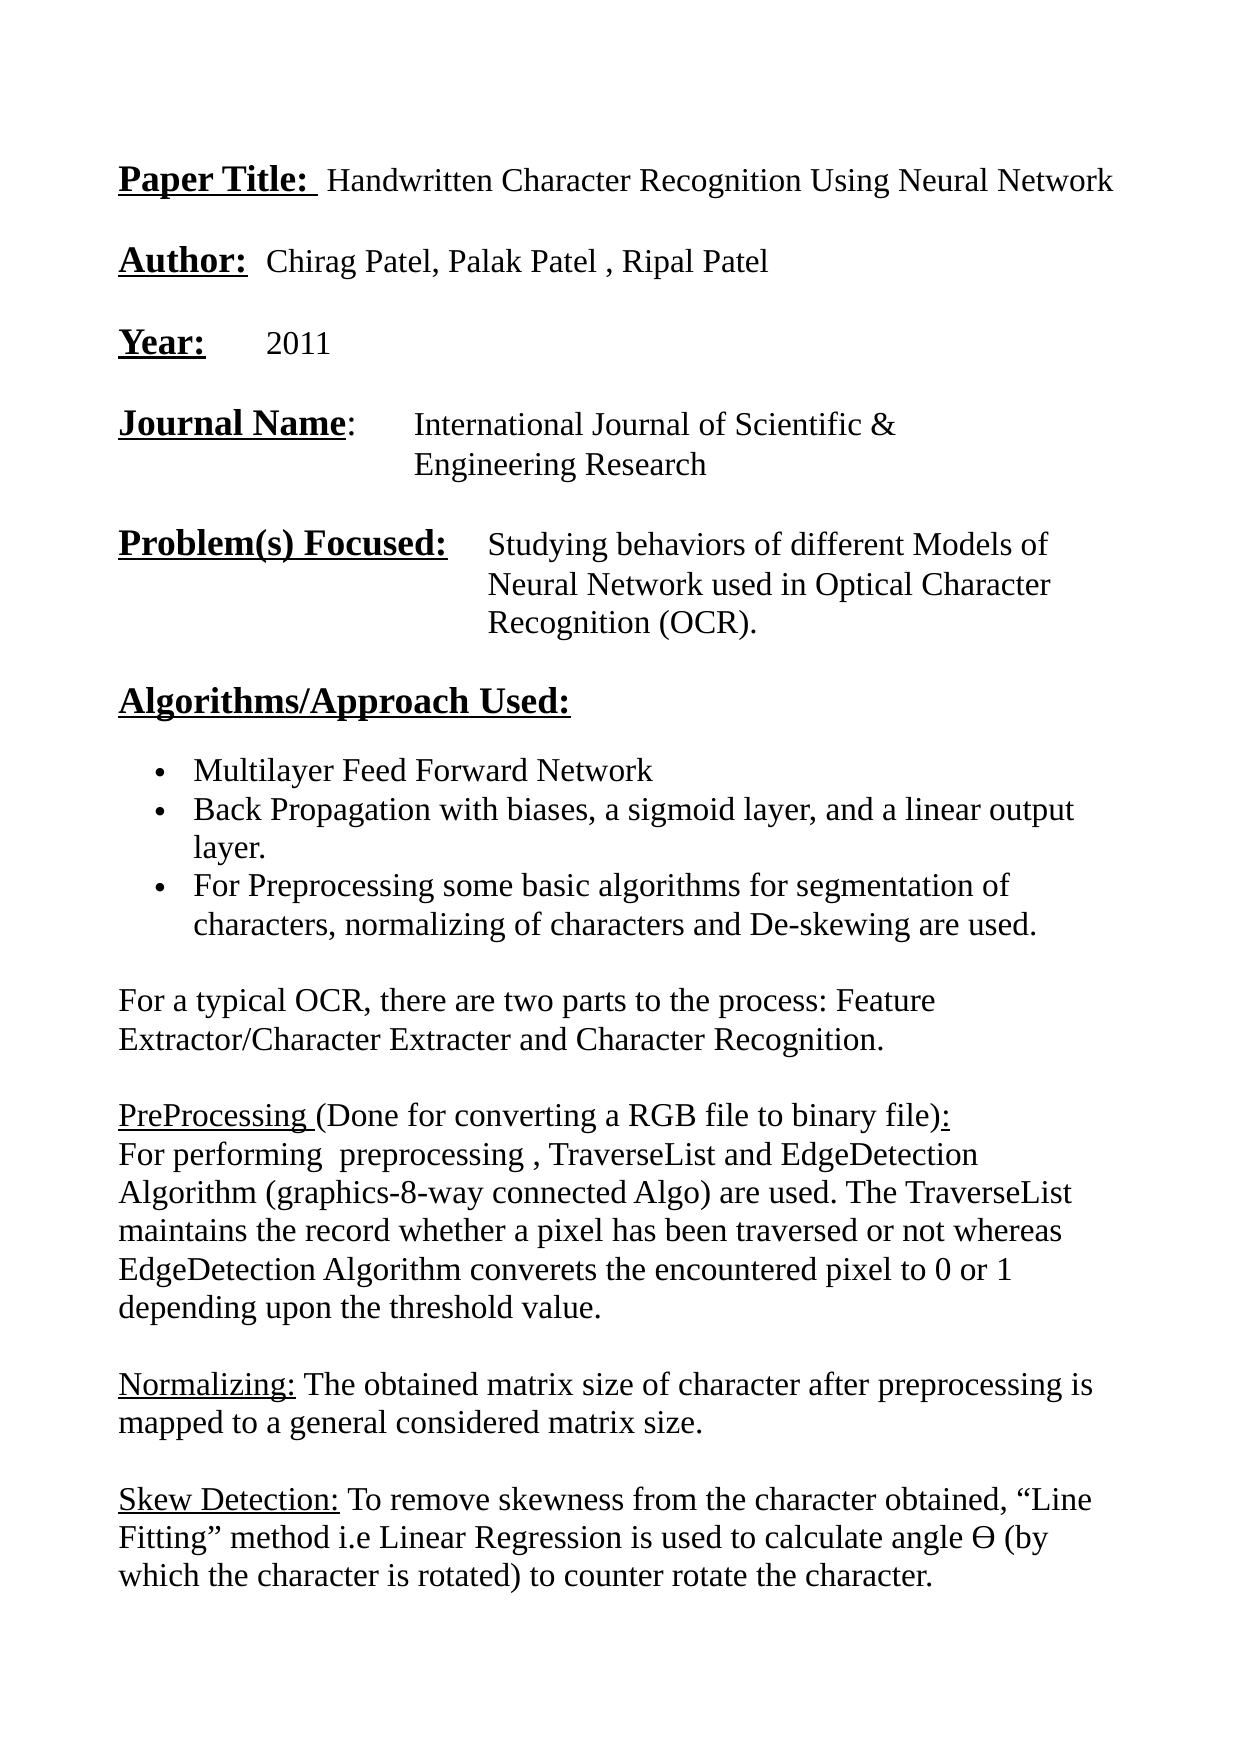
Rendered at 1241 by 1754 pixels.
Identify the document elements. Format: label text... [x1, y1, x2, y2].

list Back Propagation with biases, a sigmoid layer, and a linear output layer. [156, 789, 1122, 866]
text PreProcessing (Done for converting a RGB file to binary file): [118, 1096, 1122, 1134]
text Normalizing: The obtained matrix size of character after preprocessing is mapped to a general considered matrix size. [118, 1364, 1122, 1441]
text Skew Detection: To remove skewness from the character obtained, “Line Fitting” method i.e Linear Regression is used to calculate angle ϴ (by which the character is rotated) to counter rotate the character. [118, 1479, 1122, 1594]
text Year: 2011 [118, 319, 1122, 362]
list Multilayer Feed Forward Network [156, 751, 1122, 789]
text Problem(s) Focused: Studying behaviors of different Models of Neural Network used in Optical Character Recognition (OCR). [118, 521, 1122, 640]
text Journal Name: International Journal of Scientific & Engineering Research [118, 401, 1122, 482]
text Paper Title: Handwritten Character Recognition Using Neural Network [118, 156, 1122, 199]
text Author: Chirag Patel, Palak Patel , Ripal Patel [118, 238, 1122, 281]
text Algorithms/Approach Used: [118, 679, 1122, 722]
text For a typical OCR, there are two parts to the process: Feature Extractor/Character Extracter and Character Recognition. [118, 981, 1122, 1057]
list For Preprocessing some basic algorithms for segmentation of characters, normalizing of characters and De-skewing are used. [156, 866, 1122, 942]
text For performing preprocessing , TraverseList and EdgeDetection Algorithm (graphics-8-way connected Algo) are used. The TraverseList maintains the record whether a pixel has been traversed or not whereas EdgeDetection Algorithm converets the encountered pixel to 0 or 1 depending upon the threshold value. [118, 1134, 1122, 1326]
